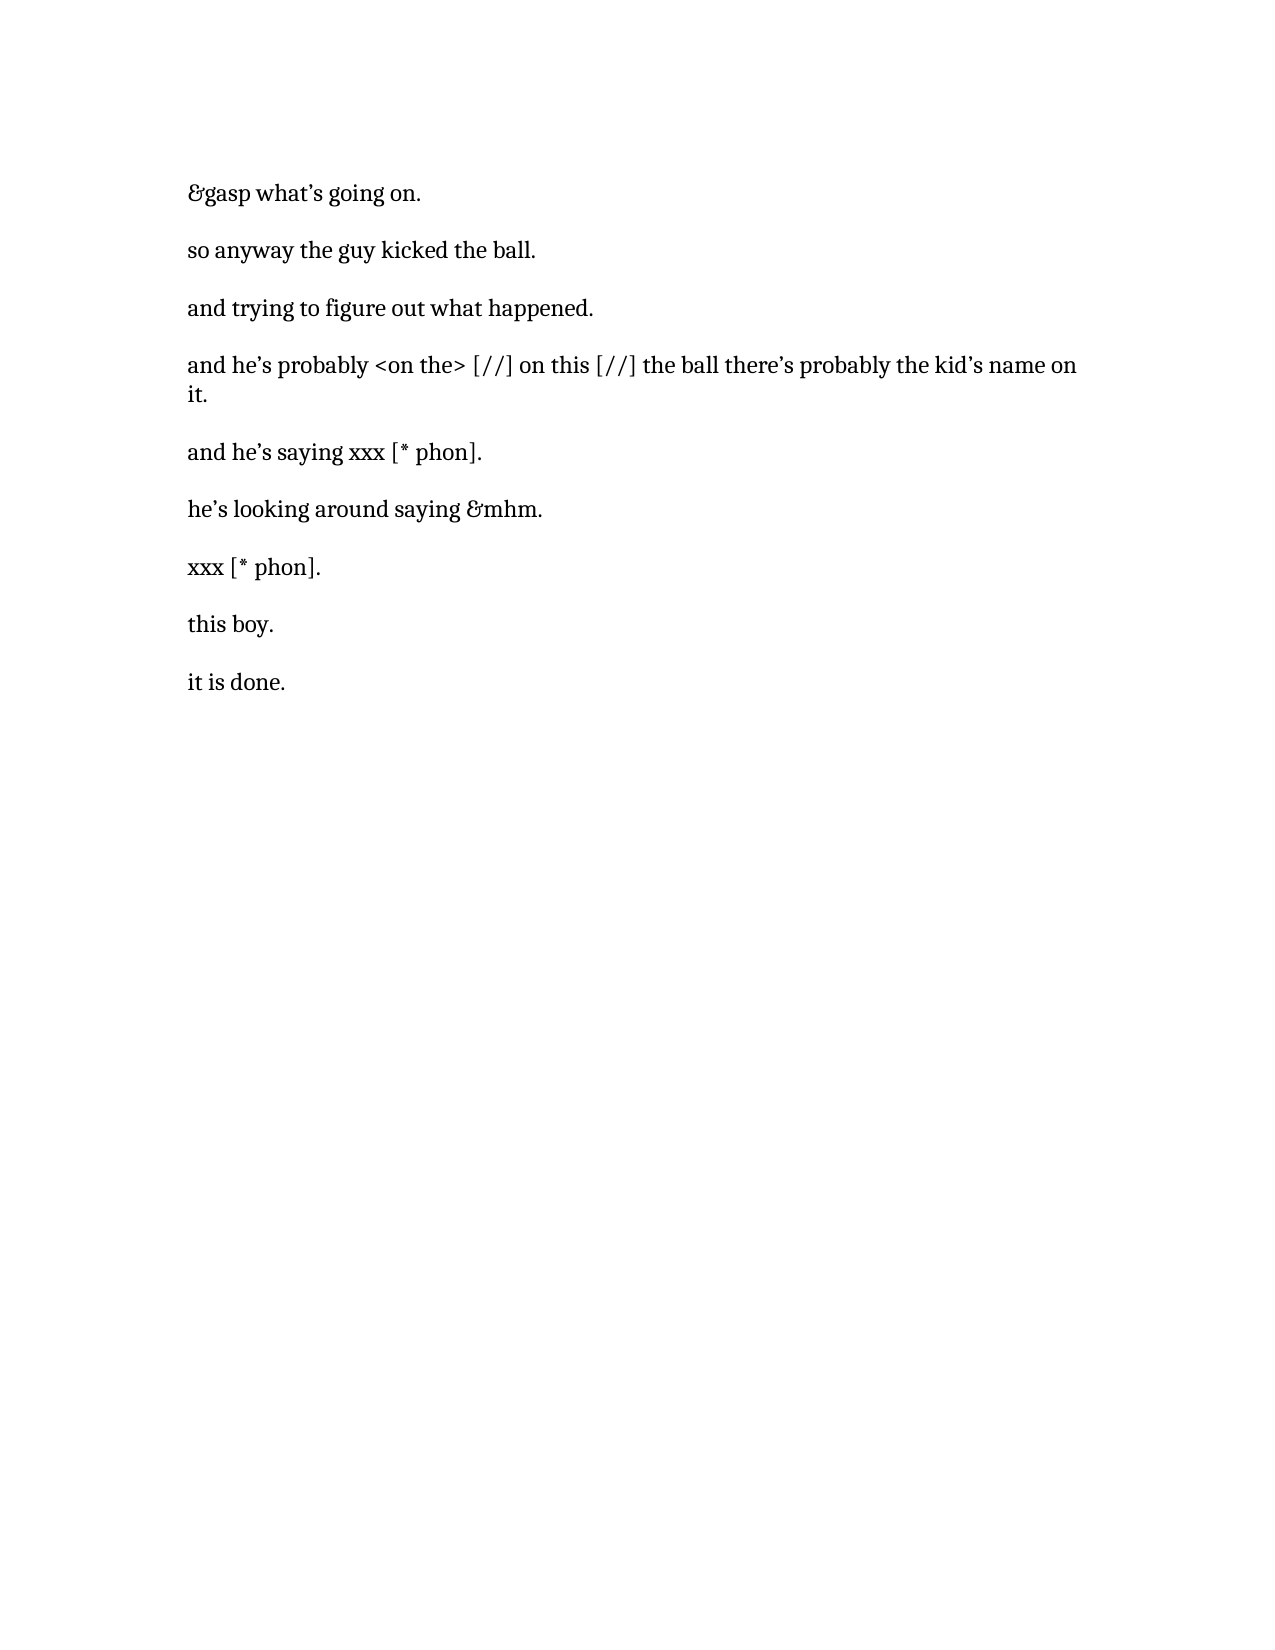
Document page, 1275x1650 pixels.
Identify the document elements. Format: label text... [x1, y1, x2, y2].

text so anyway the guy kicked the ball. [187, 236, 1087, 265]
text xxx [* phon]. [187, 552, 1087, 581]
text this boy. [187, 610, 1087, 639]
text and he’s saying xxx [* phon]. [187, 437, 1087, 466]
text &gasp what’s going on. [187, 179, 1087, 207]
text and trying to figure out what happened. [187, 294, 1087, 322]
text and he’s probably <on the> [//] on this [//] the ball there’s probably the kid’s name on it. [187, 351, 1087, 409]
text he’s looking around saying &mhm. [187, 495, 1087, 524]
text it is done. [187, 667, 1087, 696]
